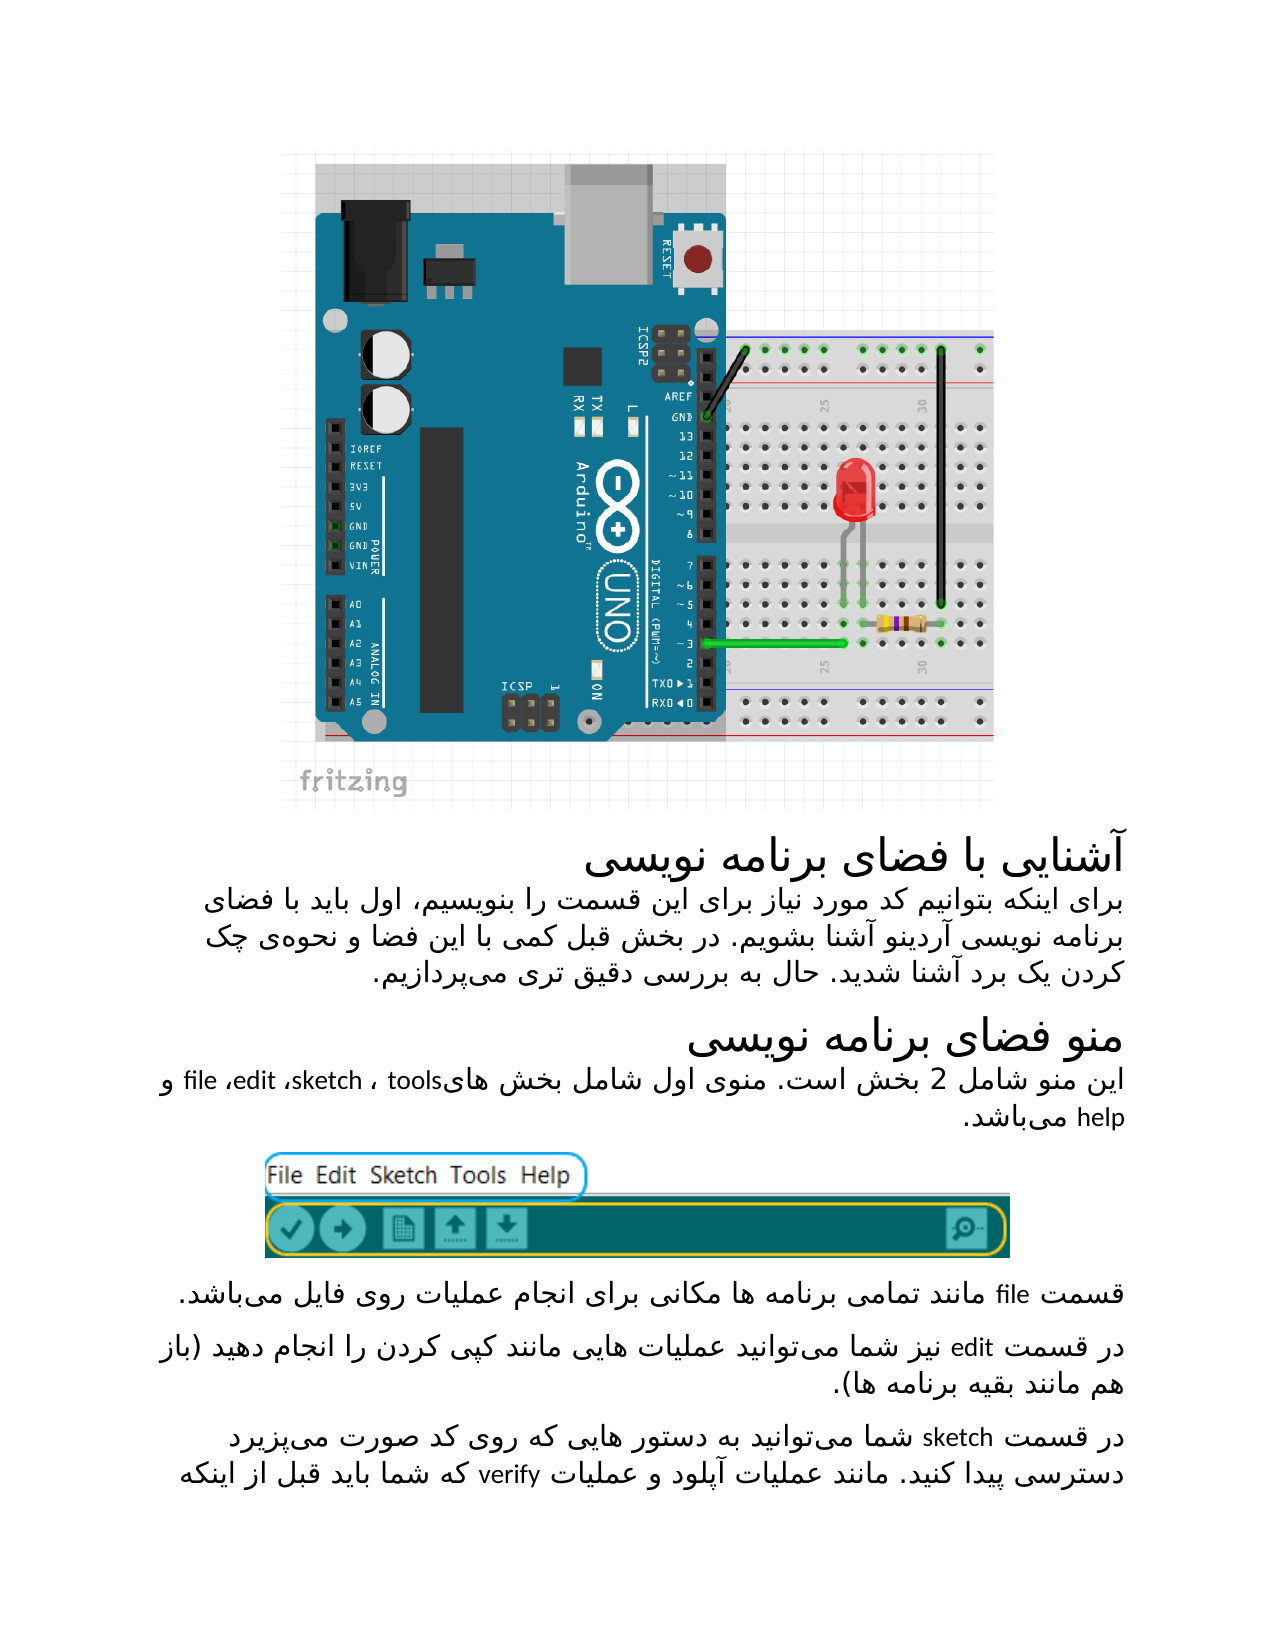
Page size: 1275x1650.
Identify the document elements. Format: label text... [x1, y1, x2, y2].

picture [281, 150, 994, 810]
text این منو شامل 2 بخش است. منوی اول شامل بخش هایfile ،edit ،sketch ، tools و help می‌باشد. [150, 1062, 1125, 1133]
title منو فضای برنامه نویسی [150, 1009, 1125, 1062]
picture [265, 1152, 278, 1161]
text در قسمت edit نیز شما می‌توانید عملیات هایی مانند کپی کردن را انجام دهید (باز هم مانند بقیه برنامه ها). [150, 1330, 1125, 1400]
text برای اینکه بتوانیم کد مورد نیاز برای این قسمت را بنویسیم، اول باید با فضای برنامه نویسی آردینو آشنا بشویم. در بخش قبل کمی با این فضا و نحوه‌ی چک کردن یک برد آشنا شدید. حال به بررسی دقیق تری می‌پردازیم. [150, 882, 1125, 989]
title آشنایی با فضای برنامه نویسی [150, 829, 1125, 882]
text قسمت file مانند تمامی برنامه ها مکانی برای انجام عملیات روی فایل می‌باشد. [150, 1276, 1125, 1310]
picture [265, 1152, 1010, 1258]
